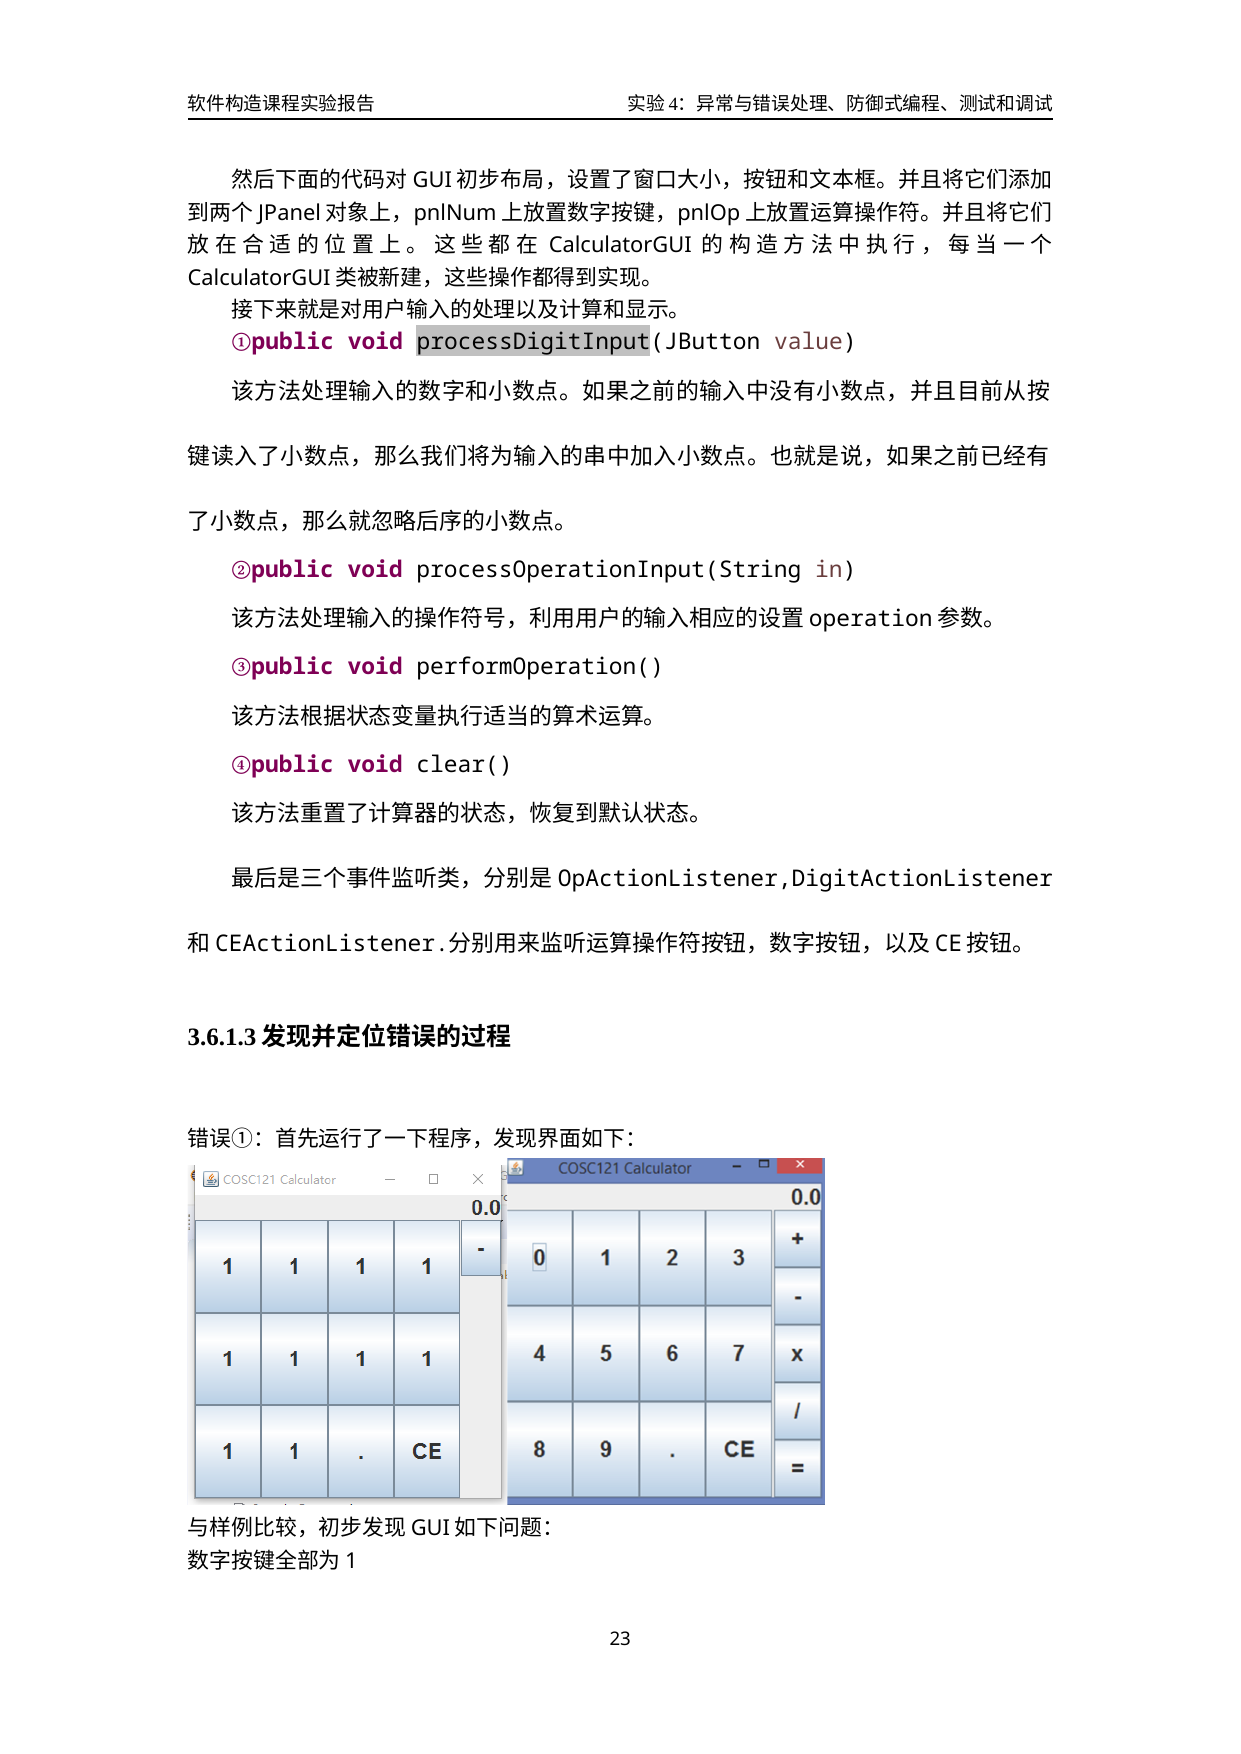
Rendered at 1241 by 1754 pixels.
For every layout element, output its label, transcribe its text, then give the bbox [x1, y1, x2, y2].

text ③public void performOperation() [187, 649, 1053, 682]
text 最后是三个事件监听类，分别是OpActionListener,DigitActionListener和CEActionListener.分别用来监听运算操作符按钮，数字按钮，以及CE按钮。 [187, 844, 1053, 974]
text 该方法处理输入的数字和小数点。如果之前的输入中没有小数点，并且目前从按键读入了小数点，那么我们将为输入的串中加入小数点。也就是说，如果之前已经有了小数点，那么就忽略后序的小数点。 [187, 357, 1053, 552]
picture [187, 1158, 825, 1505]
text ④public void clear() [187, 747, 1053, 779]
text 数字按键全部为1 [187, 1543, 1053, 1575]
text 错误①：首先运行了一下程序，发现界面如下： [187, 1120, 1053, 1153]
subtitle 3.6.1.3发现并定位错误的过程 [187, 1002, 1053, 1067]
text 然后下面的代码对GUI初步布局，设置了窗口大小，按钮和文本框。并且将它们添加到两个JPanel对象上，pnlNum上放置数字按键，pnlOp上放置运算操作符。并且将它们放在合适的位置上。这些都在CalculatorGUI的构造方法中执行，每当一个CalculatorGUI类被新建，这些操作都得到实现。 [187, 162, 1053, 292]
text 该方法根据状态变量执行适当的算术运算。 [187, 682, 1053, 747]
text ②public void processOperationInput(String in) [187, 552, 1053, 584]
text 接下来就是对用户输入的处理以及计算和显示。 [187, 292, 1053, 324]
text ①public void processDigitInput(JButton value) [187, 324, 1053, 357]
text 该方法处理输入的操作符号，利用用户的输入相应的设置operation参数。 [187, 584, 1053, 649]
text 与样例比较，初步发现GUI如下问题： [187, 1510, 1053, 1543]
text 该方法重置了计算器的状态，恢复到默认状态。 [187, 779, 1053, 844]
